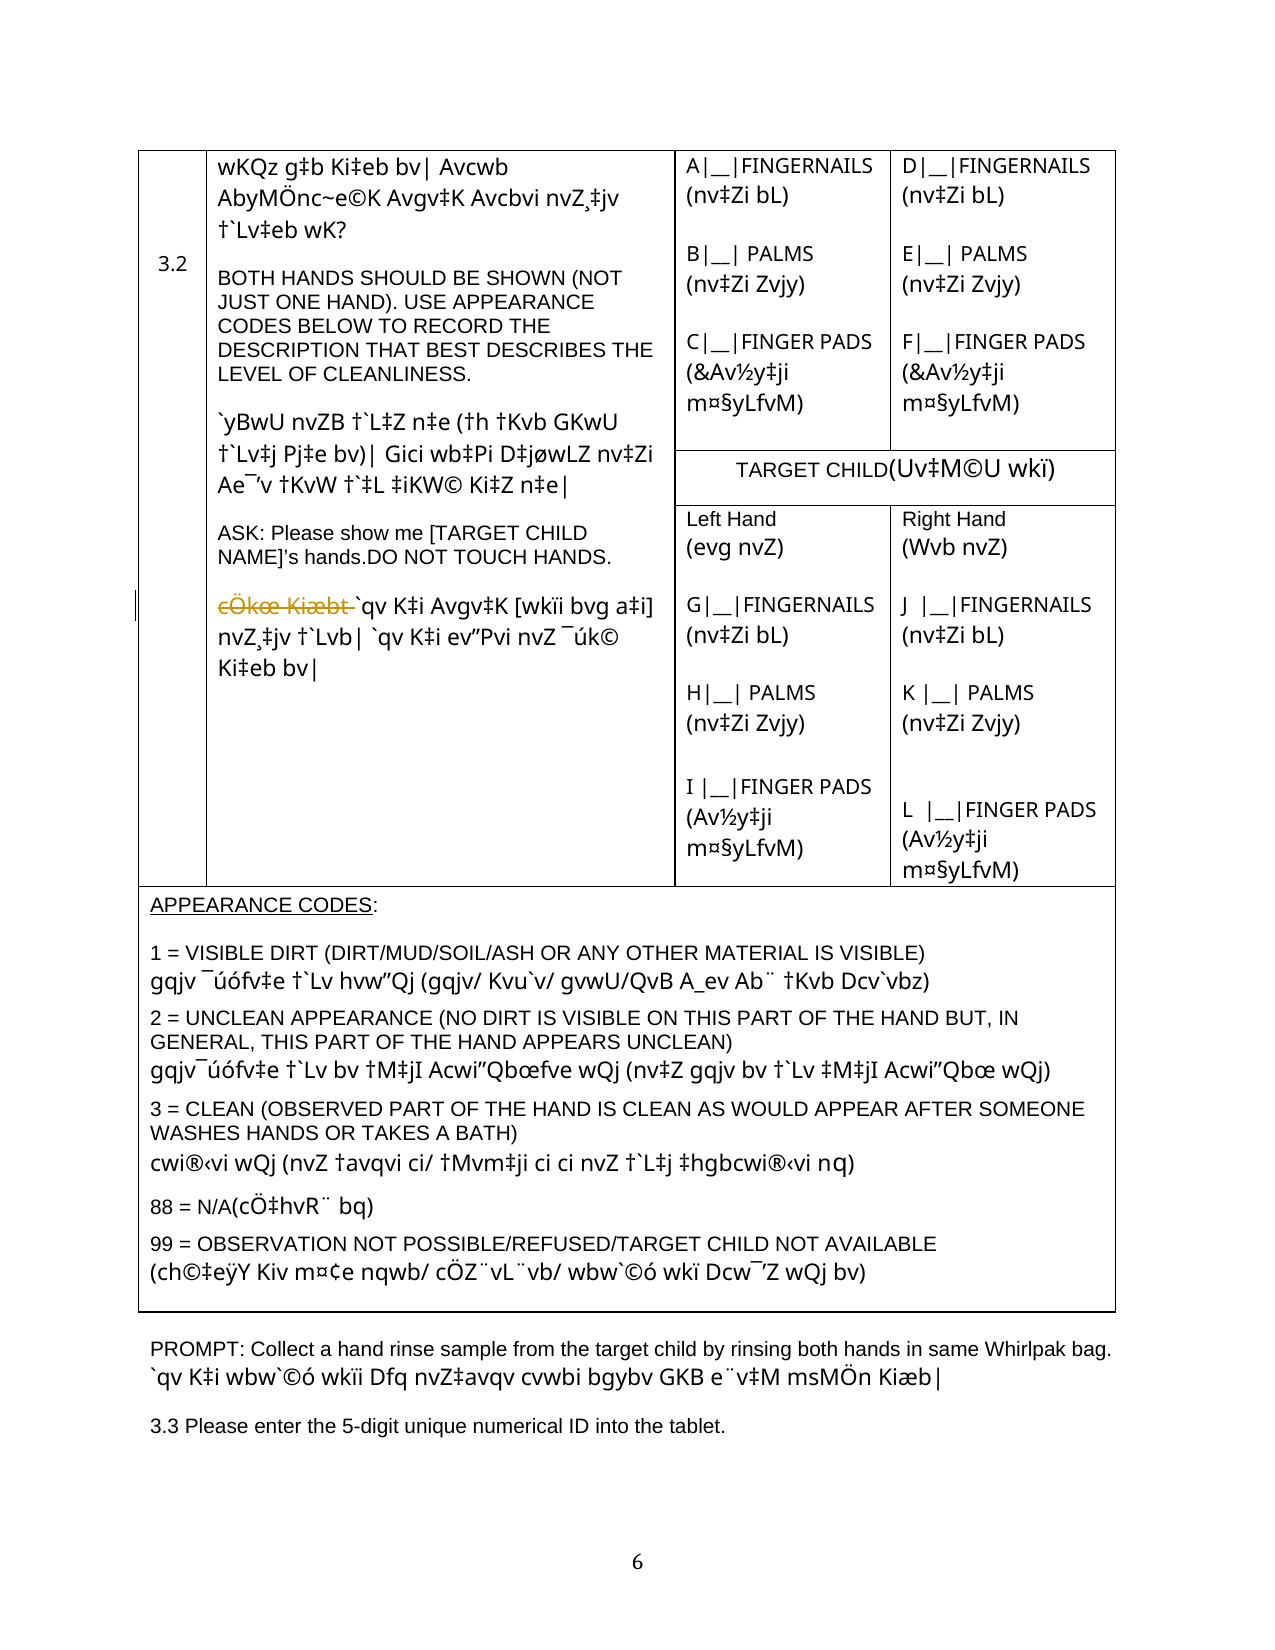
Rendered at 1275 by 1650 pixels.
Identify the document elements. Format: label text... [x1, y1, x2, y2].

table_cell Left Hand (evg nvZ) G|__|FINGERNAILS (nv‡Zi bL) H|__| PALMS (nv‡Zi Zvjy) I |__|FINGER PADS (Av½y‡ji m¤§yLfvM) [676, 506, 890, 886]
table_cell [676, 151, 890, 449]
table_cell APPEARANCE CODES: 1 = VISIBLE DIRT (DIRT/MUD/SOIL/ASH OR ANY OTHER MATERIAL IS VISIBLE) gqjv ¯úófv‡e †`Lv hvw”Qj (gqjv/ Kvu`v/ gvwU/QvB A_ev Ab¨ †Kvb Dcv`vbz) 2 = UNCLEAN APPEARANCE (NO DIRT IS VISIBLE ON THIS PART OF THE HAND BUT, IN GENERAL, THIS PART OF THE HAND APPEARS UNCLEAN) gqjv¯úófv‡e †`Lv bv †M‡jI Acwi”Qbœfve wQj (nv‡Z gqjv bv †`Lv ‡M‡jI Acwi”Qbœ wQj) 3 = CLEAN (OBSERVED PART OF THE HAND IS CLEAN AS WOULD APPEAR AFTER SOMEONE WASHES HANDS OR TAKES A BATH) cwi®‹vi wQj (nvZ †avqvi ci/ †Mvm‡ji ci ci nvZ †`L‡j ‡hgbcwi®‹vi nq) 88 = N/A(cÖ‡hvR¨ bq) 99 = OBSERVATION NOT POSSIBLE/REFUSED/TARGET CHILD NOT AVAILABLE (ch©‡eÿY Kiv m¤¢e nqwb/ cÖZ¨vL¨vb/ wbw`©ó wkï Dcw¯’Z wQj bv) [139, 887, 1115, 1311]
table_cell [891, 151, 1115, 449]
text PROMPT: Collect a hand rinse sample from the target child by rinsing both hands in same Whirlpak bag. [150, 1336, 1125, 1360]
text `qv K‡i wbw`©ó wkïi Dfq nvZ‡avqv cvwbi bgybv GKB e¨v‡M msMÖn Kiæb| [150, 1360, 1125, 1392]
table_cell TARGET CHILD(Uv‡M©U wkï) [676, 451, 1115, 505]
table_cell Right Hand (Wvb nvZ) J |__|FINGERNAILS (nv‡Zi bL) K |__| PALMS (nv‡Zi Zvjy) L |__|FINGER PADS (Av½y‡ji m¤§yLfvM) [891, 506, 1115, 886]
text 3.3 Please enter the 5-digit unique numerical ID into the tablet. [150, 1414, 1125, 1438]
